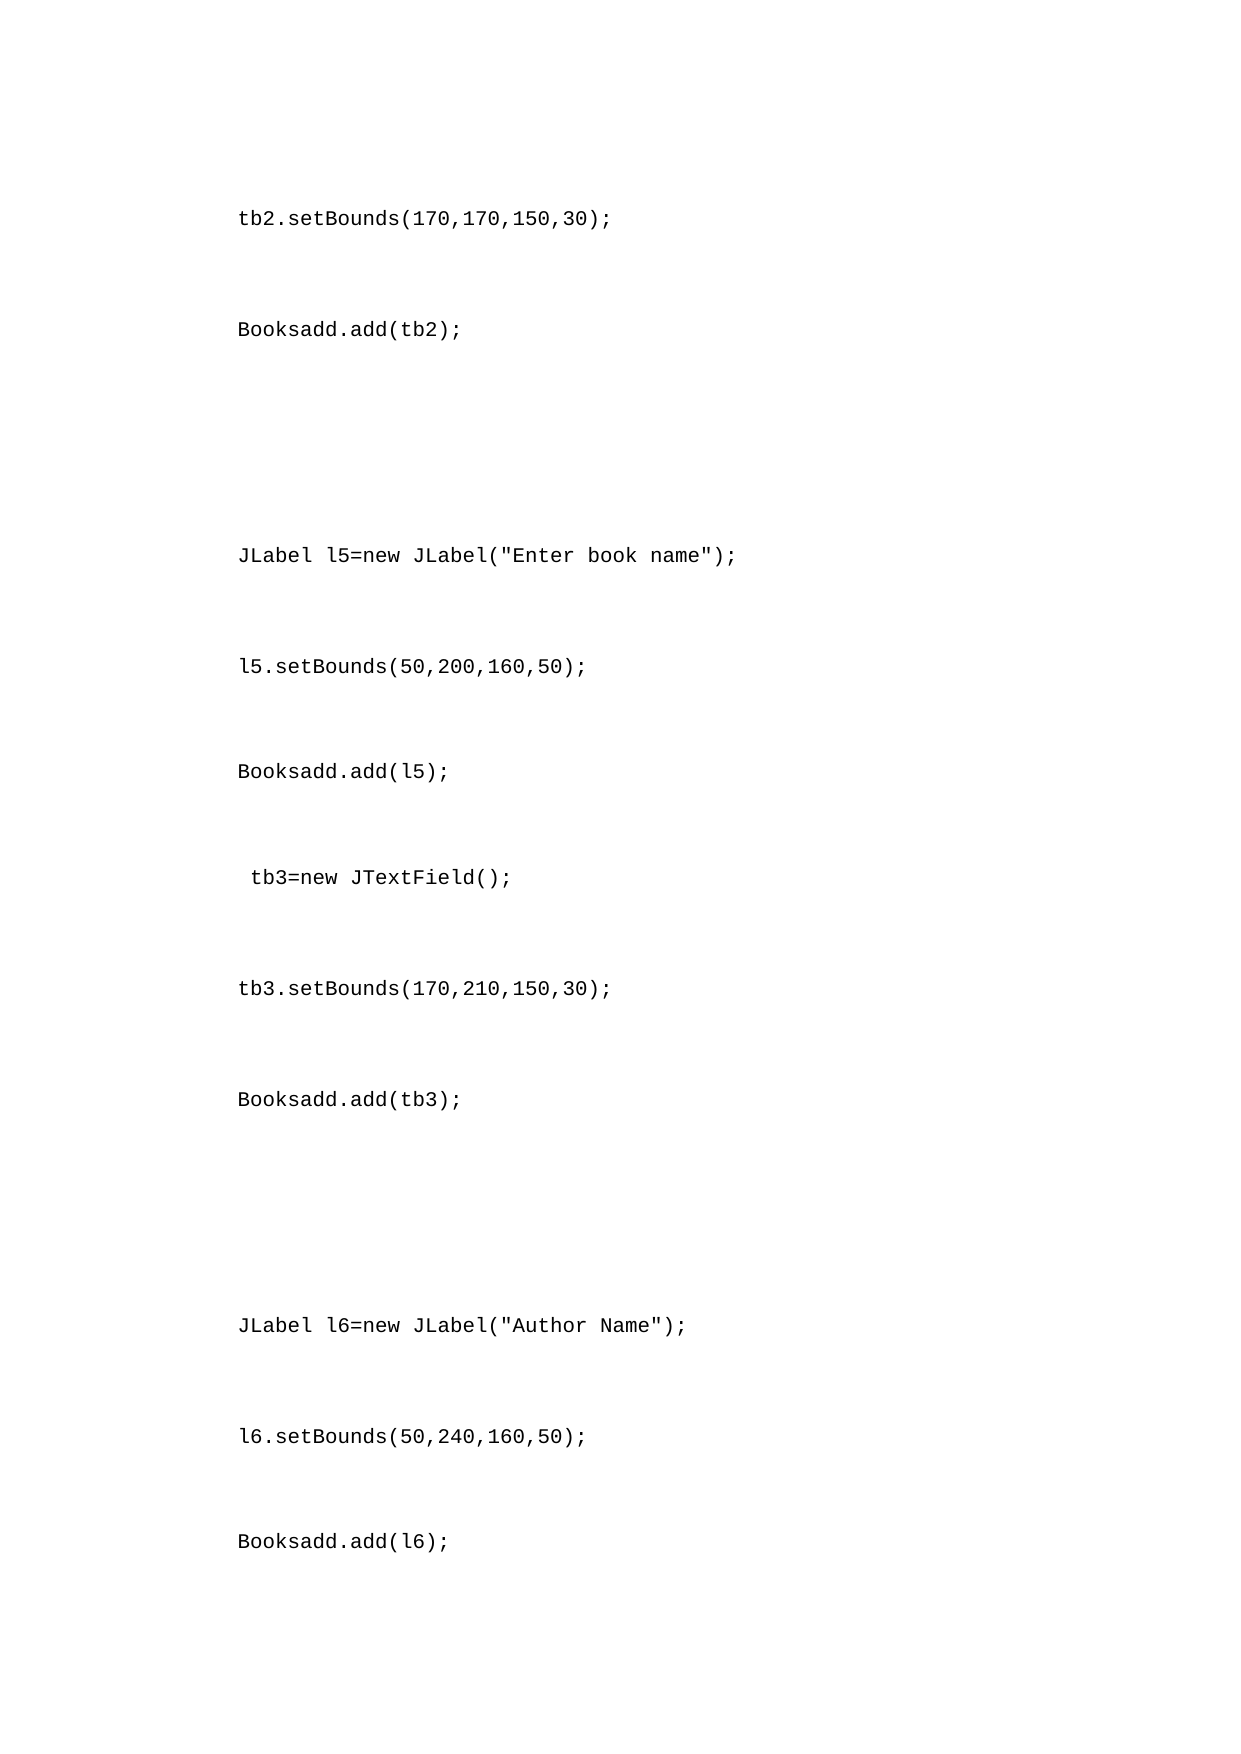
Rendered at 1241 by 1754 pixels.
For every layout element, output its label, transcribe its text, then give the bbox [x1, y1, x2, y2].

text Booksadd.add(l6); [150, 1532, 1090, 1555]
text l5.setBounds(50,200,160,50); [150, 656, 1090, 679]
text JLabel l5=new JLabel("Enter book name"); [150, 545, 1090, 569]
text tb3.setBounds(170,210,150,30); [150, 978, 1090, 1002]
text Booksadd.add(l5); [150, 762, 1090, 785]
text tb2.setBounds(170,170,150,30); [150, 208, 1090, 232]
text l6.setBounds(50,240,160,50); [150, 1426, 1090, 1449]
text Booksadd.add(tb2); [150, 319, 1090, 342]
text Booksadd.add(tb3); [150, 1089, 1090, 1112]
text JLabel l6=new JLabel("Author Name"); [150, 1315, 1090, 1339]
text tb3=new JTextField(); [150, 867, 1090, 891]
